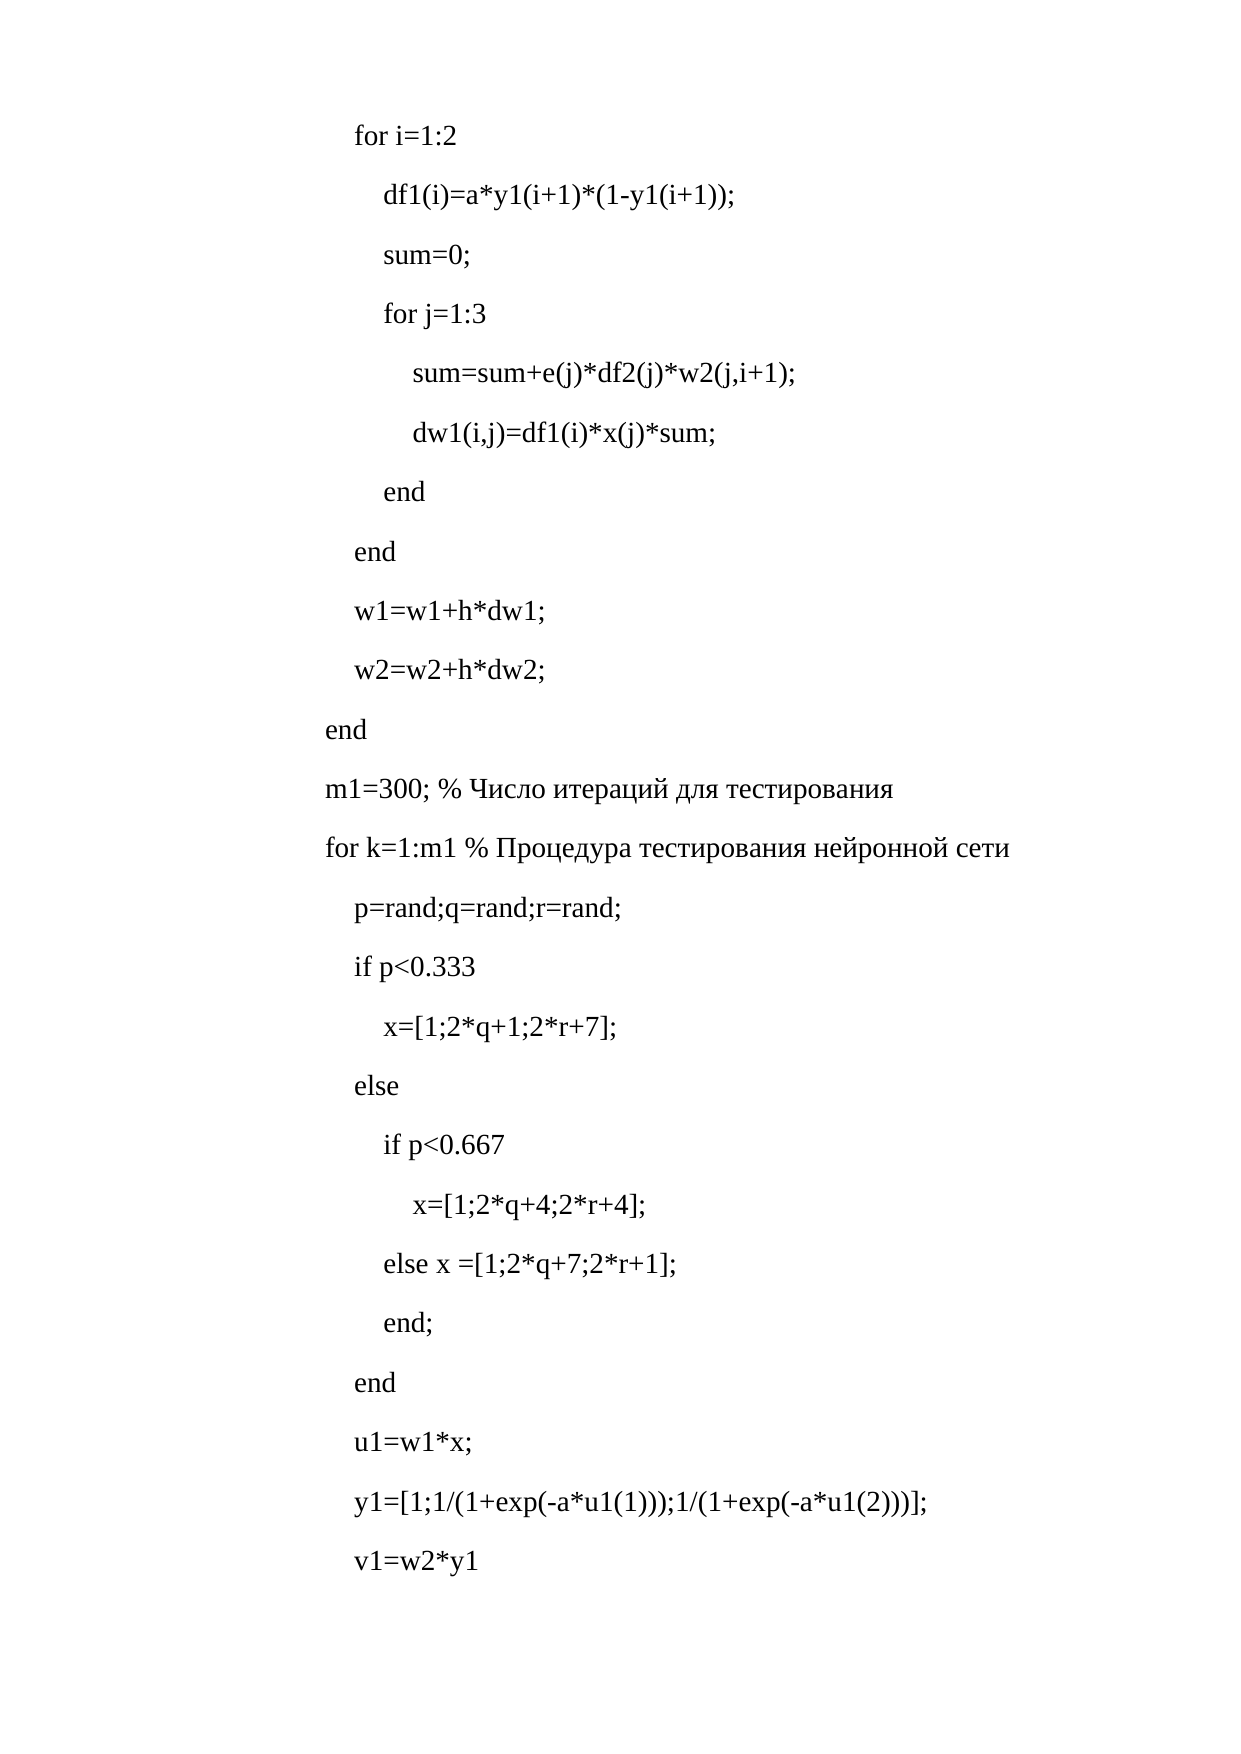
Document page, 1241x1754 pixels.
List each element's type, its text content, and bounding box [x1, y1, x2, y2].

text sum=sum+e(j)*df2(j)*w2(j,i+1); [251, 356, 1152, 389]
text end; [251, 1306, 1152, 1339]
text end [251, 474, 1152, 508]
text else x =[1;2*q+7;2*r+1]; [251, 1246, 1152, 1280]
text w2=w2+h*dw2; [251, 652, 1152, 686]
text m1=300; % Число итераций для тестирования [251, 771, 1152, 805]
text y1=[1;1/(1+exp(-a*u1(1)));1/(1+exp(-a*u1(2)))]; [251, 1484, 1152, 1517]
text end [251, 712, 1152, 745]
text dw1(i,j)=df1(i)*x(j)*sum; [251, 415, 1152, 448]
text x=[1;2*q+1;2*r+7]; [251, 1009, 1152, 1042]
text u1=w1*x; [251, 1424, 1152, 1458]
text for j=1:3 [251, 296, 1152, 330]
text end [251, 1365, 1152, 1398]
text df1(i)=a*y1(i+1)*(1-y1(i+1)); [251, 177, 1152, 211]
text x=[1;2*q+4;2*r+4]; [251, 1187, 1152, 1220]
text sum=0; [251, 237, 1152, 270]
text p=rand;q=rand;r=rand; [251, 890, 1152, 923]
text if p<0.667 [251, 1127, 1152, 1161]
text if p<0.333 [251, 949, 1152, 983]
text end [251, 534, 1152, 567]
text for k=1:m1 % Процедура тестирования нейронной сети [251, 831, 1152, 864]
text else [251, 1068, 1152, 1102]
text for i=1:2 [251, 118, 1152, 152]
text v1=w2*y1 [251, 1543, 1152, 1577]
text w1=w1+h*dw1; [251, 593, 1152, 627]
